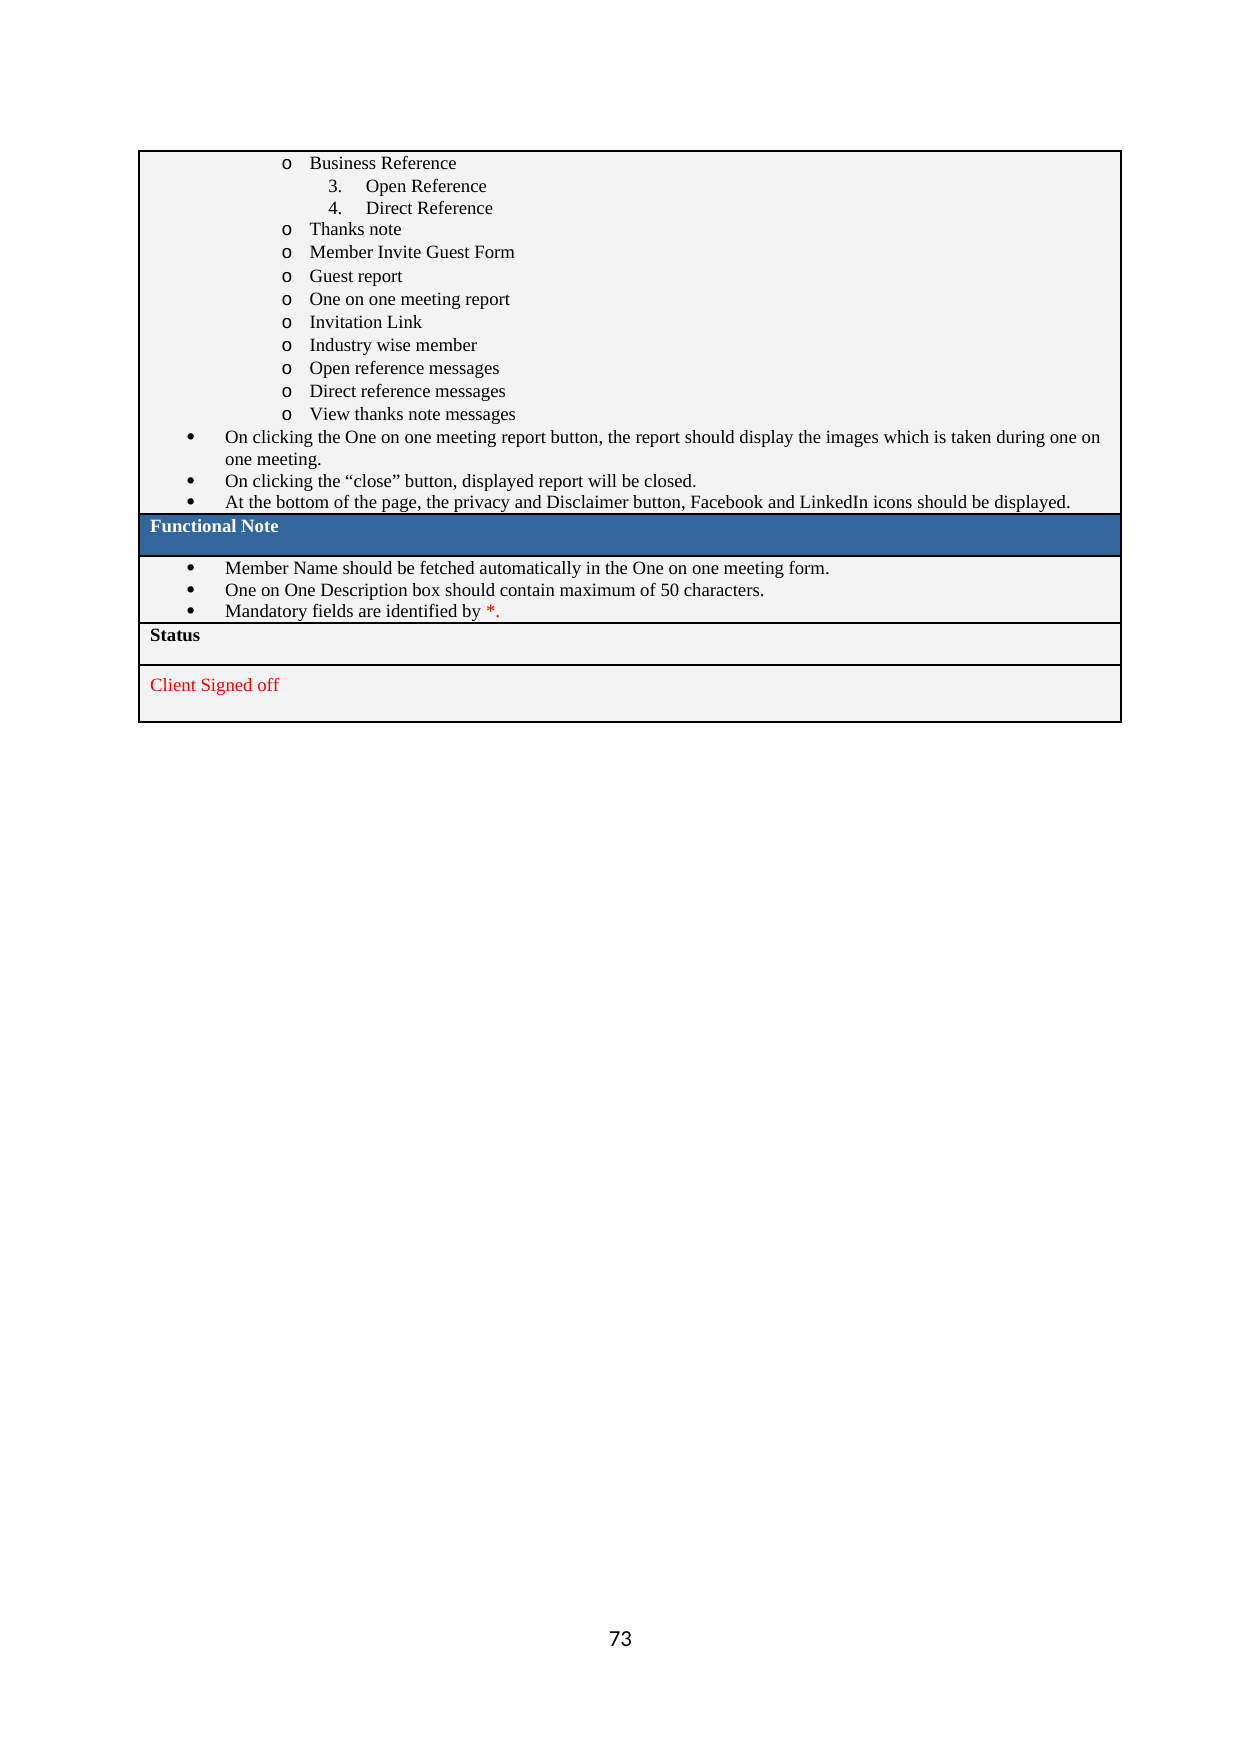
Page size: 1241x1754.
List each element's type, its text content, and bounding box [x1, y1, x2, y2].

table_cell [140, 152, 1120, 513]
table_cell Member Name should be fetched automatically in the One on one meeting form. One on One Description box should contain maximum of 50 characters. Mandatory fields are identified by *. [140, 557, 1120, 622]
table_cell Status [140, 624, 1120, 664]
table_cell Functional Note [140, 515, 1120, 555]
table_cell Client Signed off [140, 666, 1120, 721]
